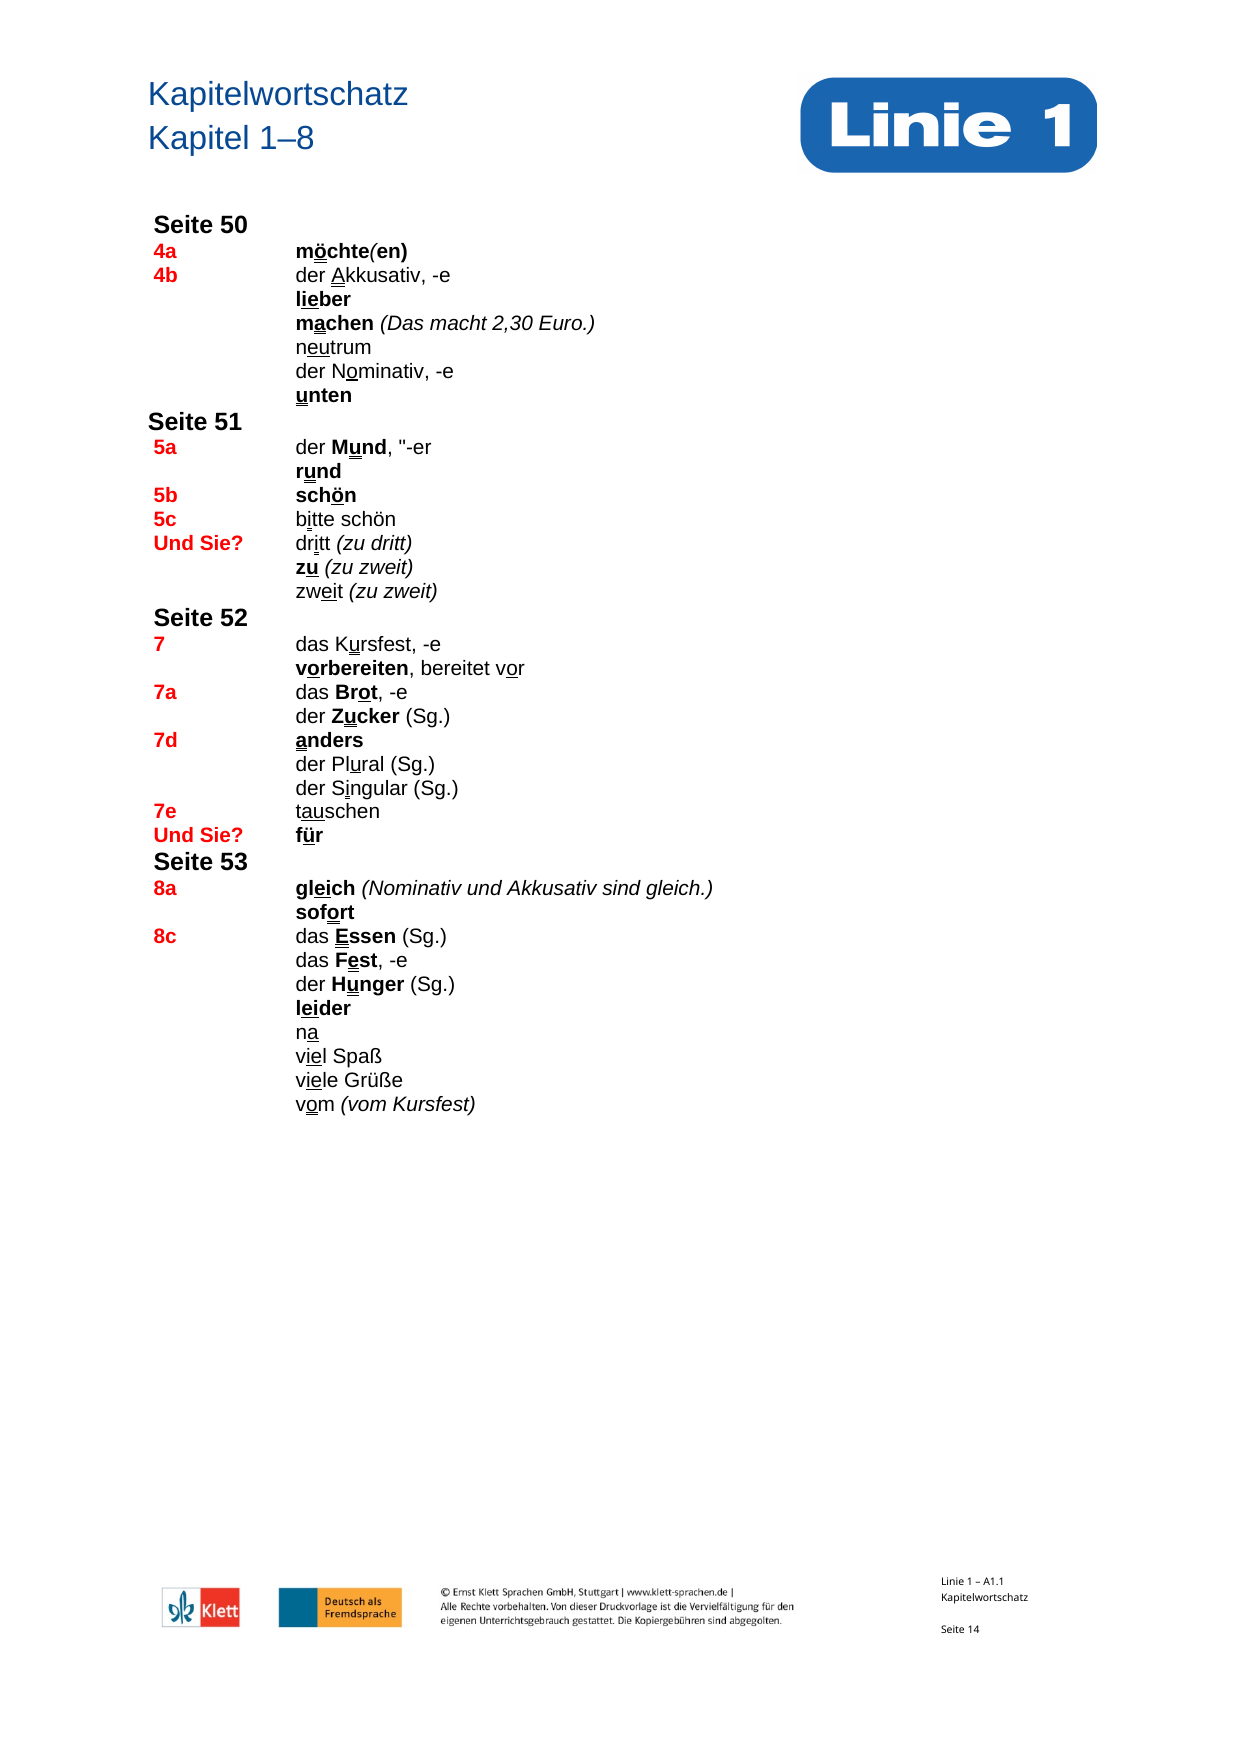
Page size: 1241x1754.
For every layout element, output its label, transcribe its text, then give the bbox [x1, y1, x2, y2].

text viel Spaß [153, 1044, 1093, 1068]
text 7e tauschen [153, 799, 1093, 823]
text Seite 52 [153, 603, 1093, 632]
text Und Sie? für [153, 823, 1093, 847]
text Und Sie? dritt (zu dritt) [153, 531, 1093, 555]
text 8a gleich (Nominativ und Akkusativ sind gleich.) [153, 876, 1093, 900]
text Seite 51 [148, 406, 1093, 435]
text lieber [153, 287, 1093, 311]
text unten [153, 382, 1093, 406]
text der Zucker (Sg.) [153, 703, 1093, 727]
text 7 das Kursfest, -e [153, 632, 1093, 656]
text sofort [153, 900, 1093, 924]
text viele Grüße [153, 1068, 1093, 1092]
text Seite 53 [153, 847, 1093, 876]
text leider [153, 996, 1093, 1020]
text 5a der Mund, "-er [153, 435, 1093, 459]
text 4a möchte(en) [153, 239, 1093, 263]
text der Plural (Sg.) [153, 751, 1093, 775]
text vorbereiten, bereitet vor [153, 656, 1093, 679]
picture [148, 1573, 815, 1643]
text der Hunger (Sg.) [153, 972, 1093, 996]
text zu (zu zweit) [153, 555, 1093, 579]
text zweit (zu zweit) [153, 579, 1093, 603]
text neutrum [153, 334, 1093, 358]
text der Singular (Sg.) [153, 775, 1093, 799]
text na [153, 1020, 1093, 1044]
text 8c das Essen (Sg.) [153, 924, 1093, 948]
text 4b der Akkusativ, -e [153, 263, 1093, 287]
text das Fest, -e [153, 948, 1093, 972]
text 7d anders [153, 727, 1093, 751]
text vom (vom Kursfest) [153, 1092, 1093, 1116]
text der Nominativ, -e [153, 358, 1093, 382]
text 7a das Brot, -e [153, 679, 1093, 703]
text 5c bitte schön [153, 507, 1093, 531]
text machen (Das macht 2,30 Euro.) [153, 311, 1093, 334]
text 5b schön [153, 483, 1093, 507]
text Seite 50 [153, 210, 1093, 239]
text rund [153, 459, 1093, 483]
